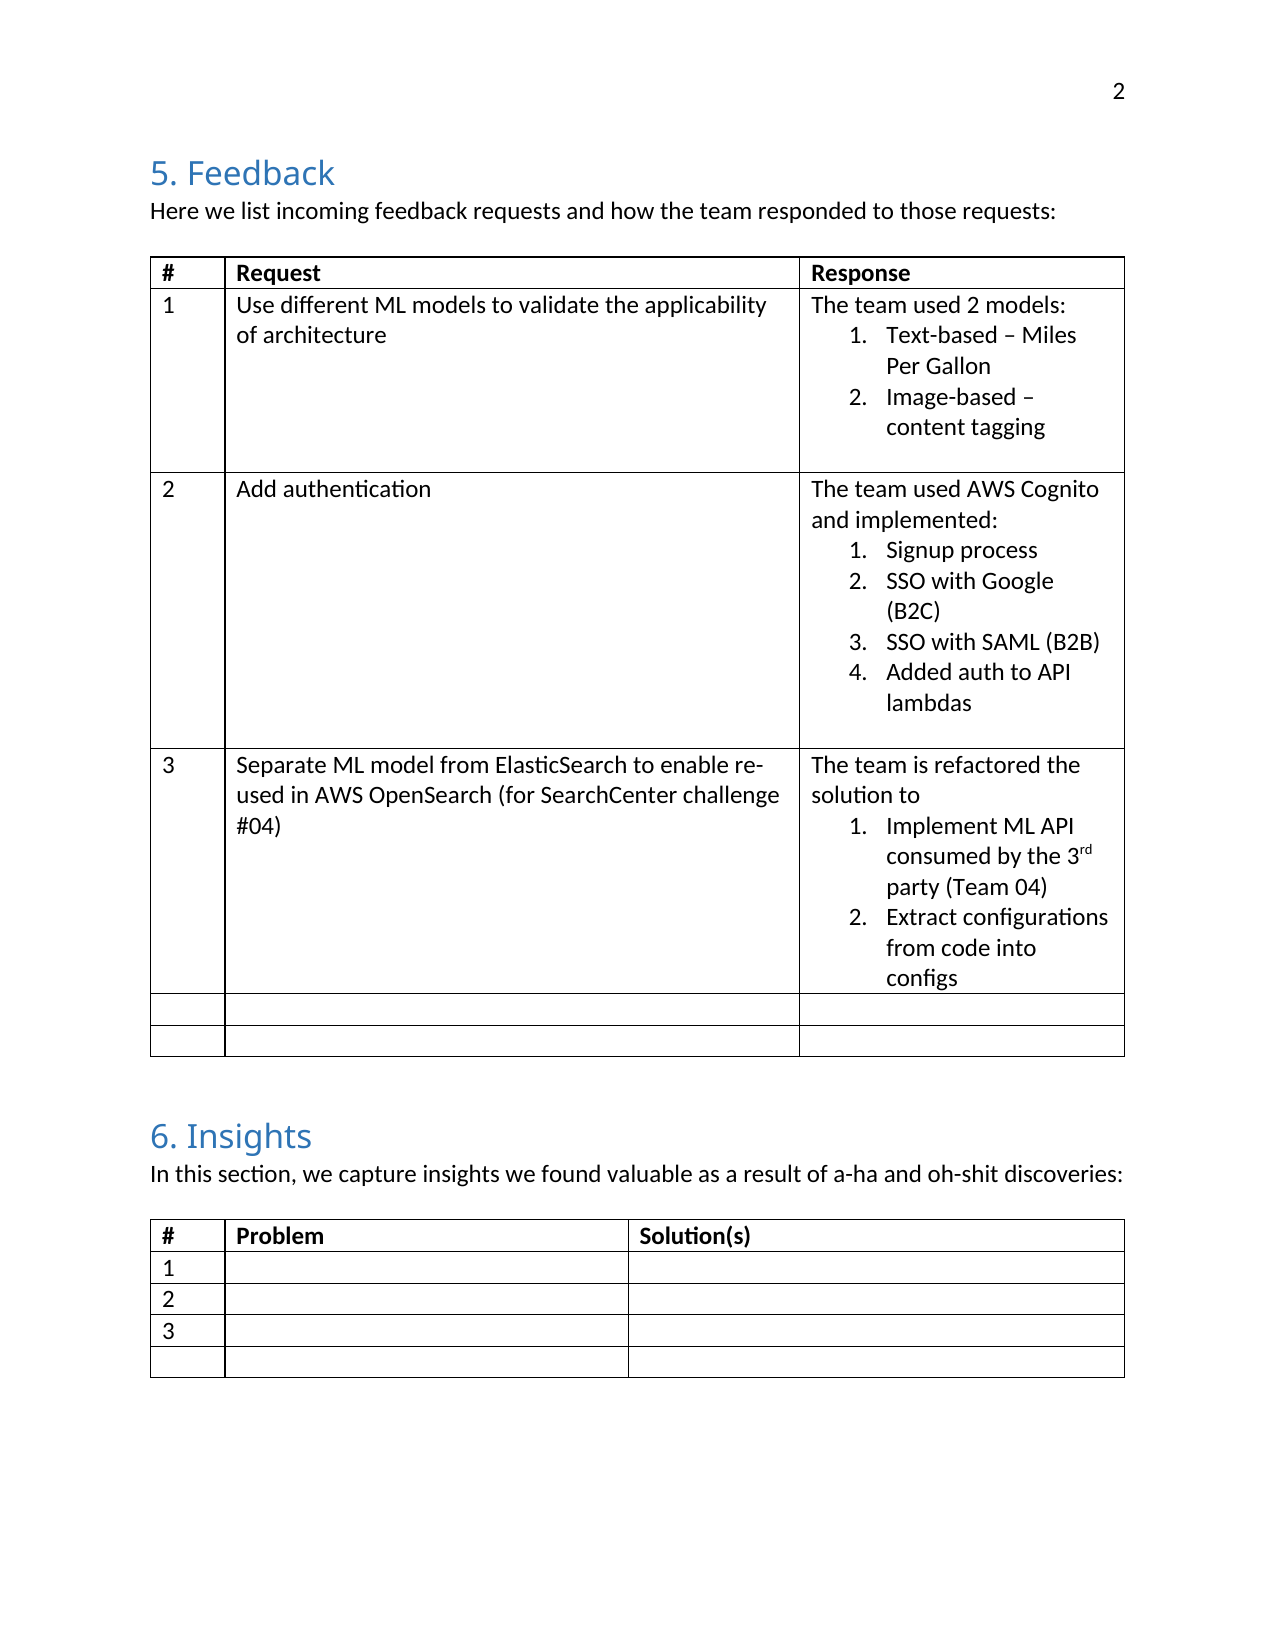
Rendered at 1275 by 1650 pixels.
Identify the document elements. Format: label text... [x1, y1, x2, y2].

table_cell The team used 2 models: Text-based – Miles Per Gallon Image-based – content tagging [800, 289, 1124, 472]
table_cell [800, 994, 1124, 1025]
table_cell [800, 1026, 1124, 1056]
table_cell [226, 1347, 628, 1377]
table_cell Add authentication [226, 473, 799, 748]
table_cell [629, 1315, 1124, 1346]
table_cell [226, 994, 799, 1025]
table_header Request [226, 258, 799, 288]
table_cell [629, 1347, 1124, 1377]
table_cell [151, 1347, 224, 1377]
table_header # [151, 1220, 224, 1251]
table_header Solution(s) [629, 1220, 1124, 1251]
subtitle 5. Feedback [150, 150, 1125, 195]
table_cell 2 [151, 1284, 224, 1314]
table_cell [151, 994, 224, 1025]
table_cell Use different ML models to validate the applicability of architecture [226, 289, 799, 472]
table_cell [226, 1315, 628, 1346]
subtitle 6. Insights [150, 1113, 1125, 1158]
table_cell The team used AWS Cognito and implemented: Signup process SSO with Google (B2C) SSO with SAML (B2B) Added auth to API lambdas [800, 473, 1124, 748]
table_cell 1 [151, 289, 224, 472]
table_header # [151, 258, 224, 288]
text In this section, we capture insights we found valuable as a result of a-ha and oh-shit discoveries: [150, 1158, 1125, 1189]
table_header Problem [226, 1220, 628, 1251]
table_cell [226, 1252, 628, 1282]
table_cell [226, 1284, 628, 1314]
table_cell [226, 1026, 799, 1056]
table_cell 3 [151, 749, 224, 993]
table_cell [151, 1026, 224, 1056]
table_cell The team is refactored the solution to Implement ML API consumed by the 3rd party (Team 04) Extract configurations from code into configs [800, 749, 1124, 993]
table_cell 1 [151, 1252, 224, 1282]
table_cell Separate ML model from ElasticSearch to enable re-used in AWS OpenSearch (for SearchCenter challenge #04) [226, 749, 799, 993]
table_header Response [800, 258, 1124, 288]
table_cell 2 [151, 473, 224, 748]
table_cell [629, 1252, 1124, 1282]
table_cell 3 [151, 1315, 224, 1346]
table_cell [629, 1284, 1124, 1314]
text Here we list incoming feedback requests and how the team responded to those requests: [150, 195, 1125, 226]
